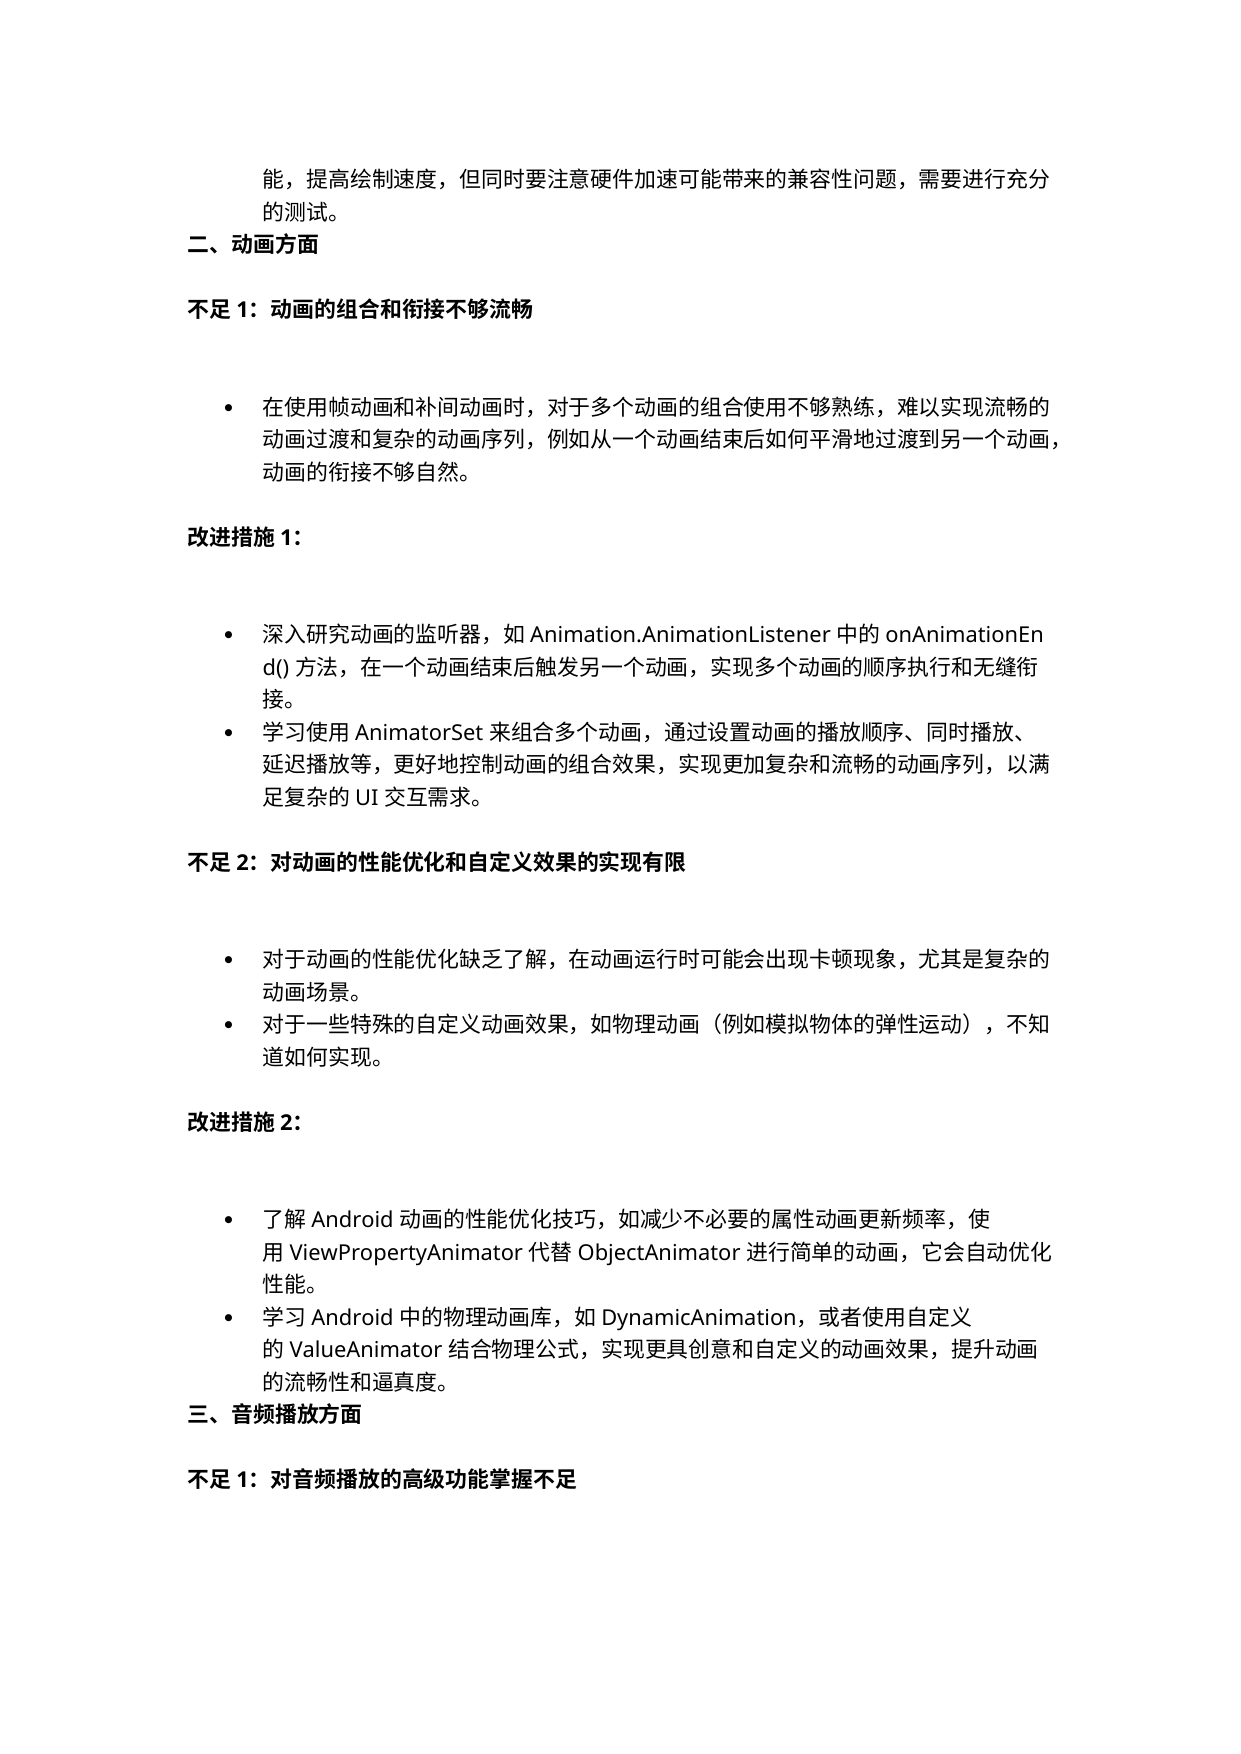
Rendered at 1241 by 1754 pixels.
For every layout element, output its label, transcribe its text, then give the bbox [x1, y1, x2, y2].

list 对于一些特殊的自定义动画效果，如物理动画（例如模拟物体的弹性运动），不知道如何实现。 [225, 1007, 1053, 1072]
list 学习使用 AnimatorSet 来组合多个动画，通过设置动画的播放顺序、同时播放、延迟播放等，更好地控制动画的组合效果，实现更加复杂和流畅的动画序列，以满足复杂的 UI 交互需求。 [225, 714, 1053, 812]
list 学习 Android 中的物理动画库，如 DynamicAnimation，或者使用自定义的 ValueAnimator 结合物理公式，实现更具创意和自定义的动画效果，提升动画的流畅性和逼真度。 [225, 1299, 1053, 1397]
list 在使用帧动画和补间动画时，对于多个动画的组合使用不够熟练，难以实现流畅的动画过渡和复杂的动画序列，例如从一个动画结束后如何平滑地过渡到另一个动画，动画的衔接不够自然。 [225, 389, 1053, 487]
list 对于动画的性能优化缺乏了解，在动画运行时可能会出现卡顿现象，尤其是复杂的动画场景。 [225, 942, 1053, 1007]
text 不足 1：对音频播放的高级功能掌握不足 [187, 1462, 1053, 1494]
text 二、动画方面 [187, 227, 1053, 259]
text 不足 1：动画的组合和衔接不够流畅 [187, 292, 1053, 324]
list 了解 Android 动画的性能优化技巧，如减少不必要的属性动画更新频率，使用 ViewPropertyAnimator 代替 ObjectAnimator 进行简单的动画，它会自动优化性能。 [225, 1202, 1053, 1299]
text 三、音频播放方面 [187, 1397, 1053, 1429]
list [225, 162, 1053, 227]
text 不足 2：对动画的性能优化和自定义效果的实现有限 [187, 844, 1053, 877]
text 改进措施 2： [187, 1104, 1053, 1137]
text 改进措施 1： [187, 519, 1053, 552]
list 深入研究动画的监听器，如 Animation.AnimationListener 中的 onAnimationEnd() 方法，在一个动画结束后触发另一个动画，实现多个动画的顺序执行和无缝衔接。 [225, 617, 1053, 714]
